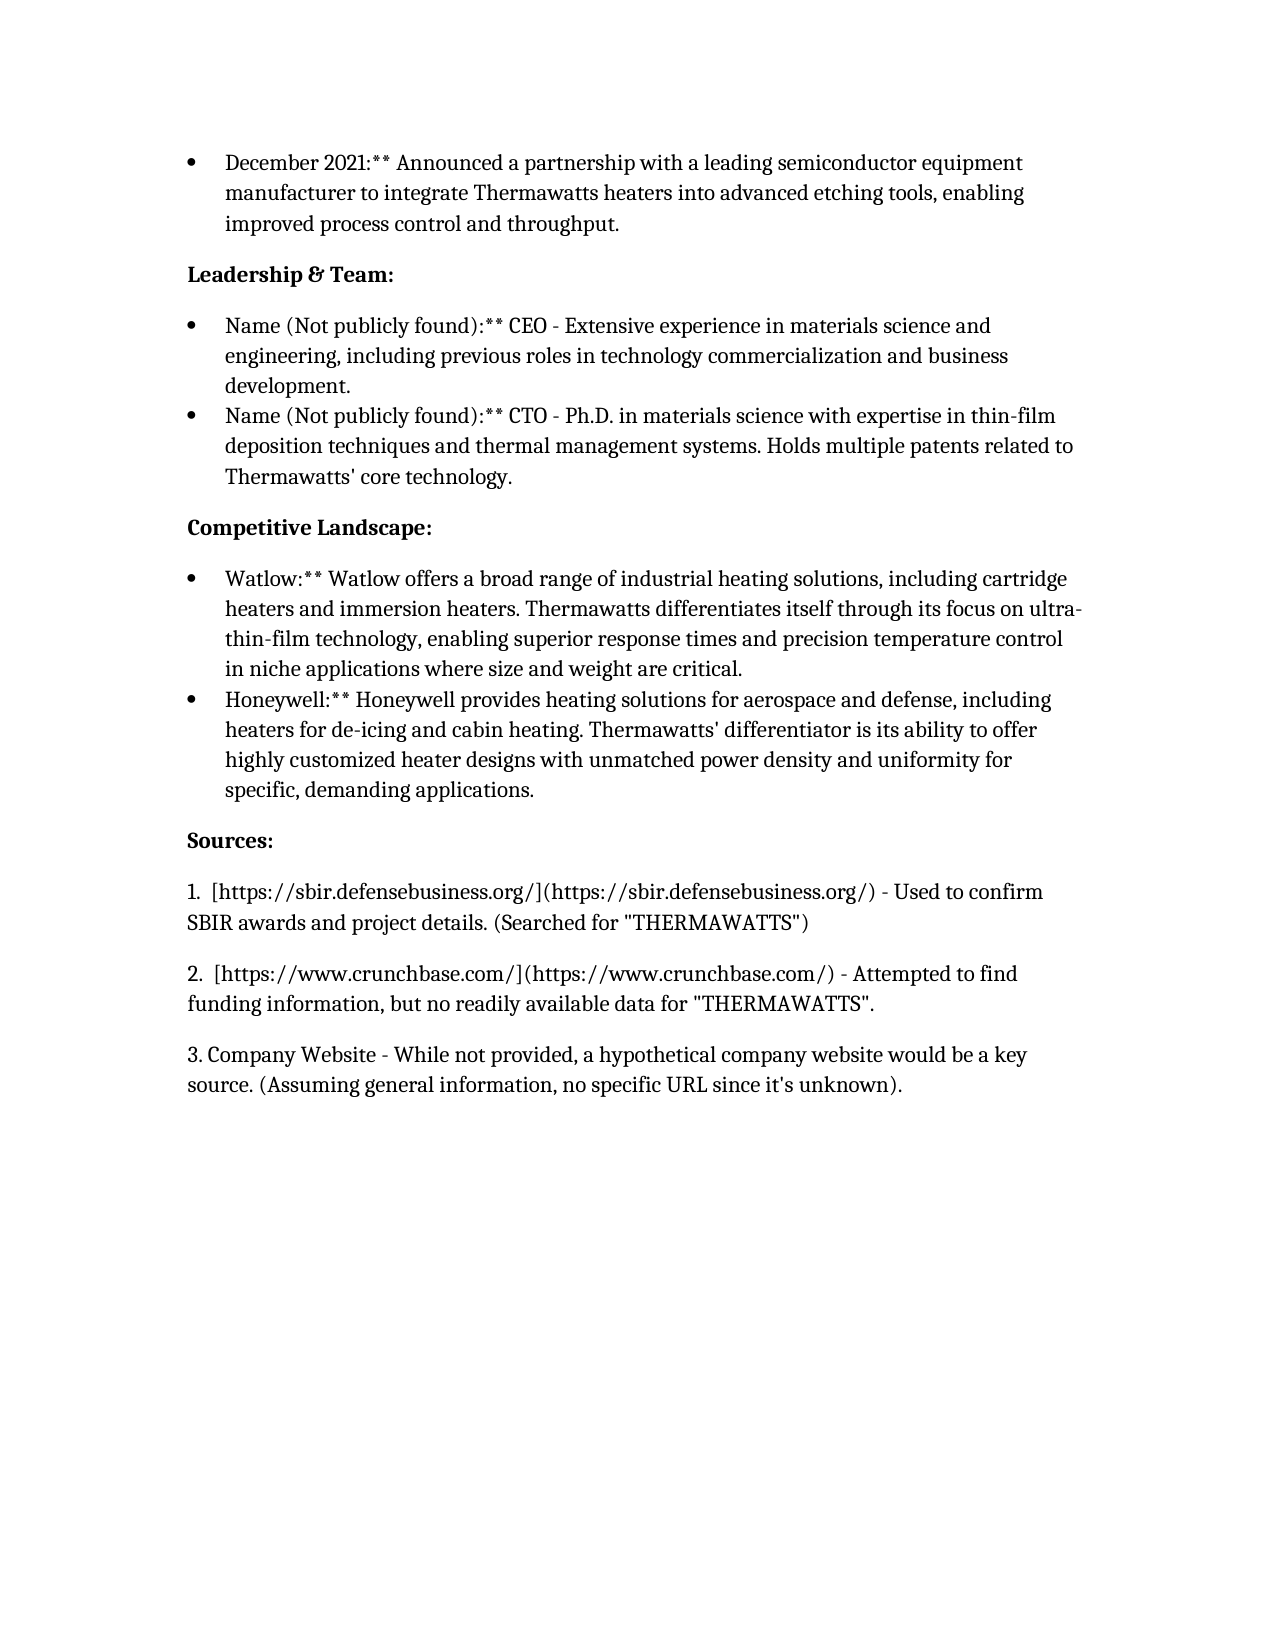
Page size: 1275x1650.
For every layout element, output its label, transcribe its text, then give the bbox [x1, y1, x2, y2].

list December 2021:** Announced a partnership with a leading semiconductor equipment manufacturer to integrate Thermawatts heaters into advanced etching tools, enabling improved process control and throughput. [187, 150, 1087, 237]
text Leadership & Team: [187, 261, 1087, 288]
text Sources: [187, 828, 1087, 854]
text Competitive Landscape: [187, 514, 1087, 541]
text 1. [https://sbir.defensebusiness.org/](https://sbir.defensebusiness.org/) - Used to confirm SBIR awards and project details. (Searched for "THERMAWATTS") [187, 879, 1087, 936]
list Honeywell:** Honeywell provides heating solutions for aerospace and defense, including heaters for de-icing and cabin heating. Thermawatts' differentiator is its ability to offer highly customized heater designs with unmatched power density and uniformity for specific, demanding applications. [187, 686, 1087, 803]
list Name (Not publicly found):** CTO - Ph.D. in materials science with expertise in thin-film deposition techniques and thermal management systems. Holds multiple patents related to Thermawatts' core technology. [187, 403, 1087, 490]
list Watlow:** Watlow offers a broad range of industrial heating solutions, including cartridge heaters and immersion heaters. Thermawatts differentiates itself through its focus on ultra-thin-film technology, enabling superior response times and precision temperature control in niche applications where size and weight are critical. [187, 566, 1087, 683]
text 2. [https://www.crunchbase.com/](https://www.crunchbase.com/) - Attempted to find funding information, but no readily available data for "THERMAWATTS". [187, 960, 1087, 1017]
list Name (Not publicly found):** CEO - Extensive experience in materials science and engineering, including previous roles in technology commercialization and business development. [187, 312, 1087, 399]
text 3. Company Website - While not provided, a hypothetical company website would be a key source. (Assuming general information, no specific URL since it's unknown). [187, 1042, 1087, 1098]
